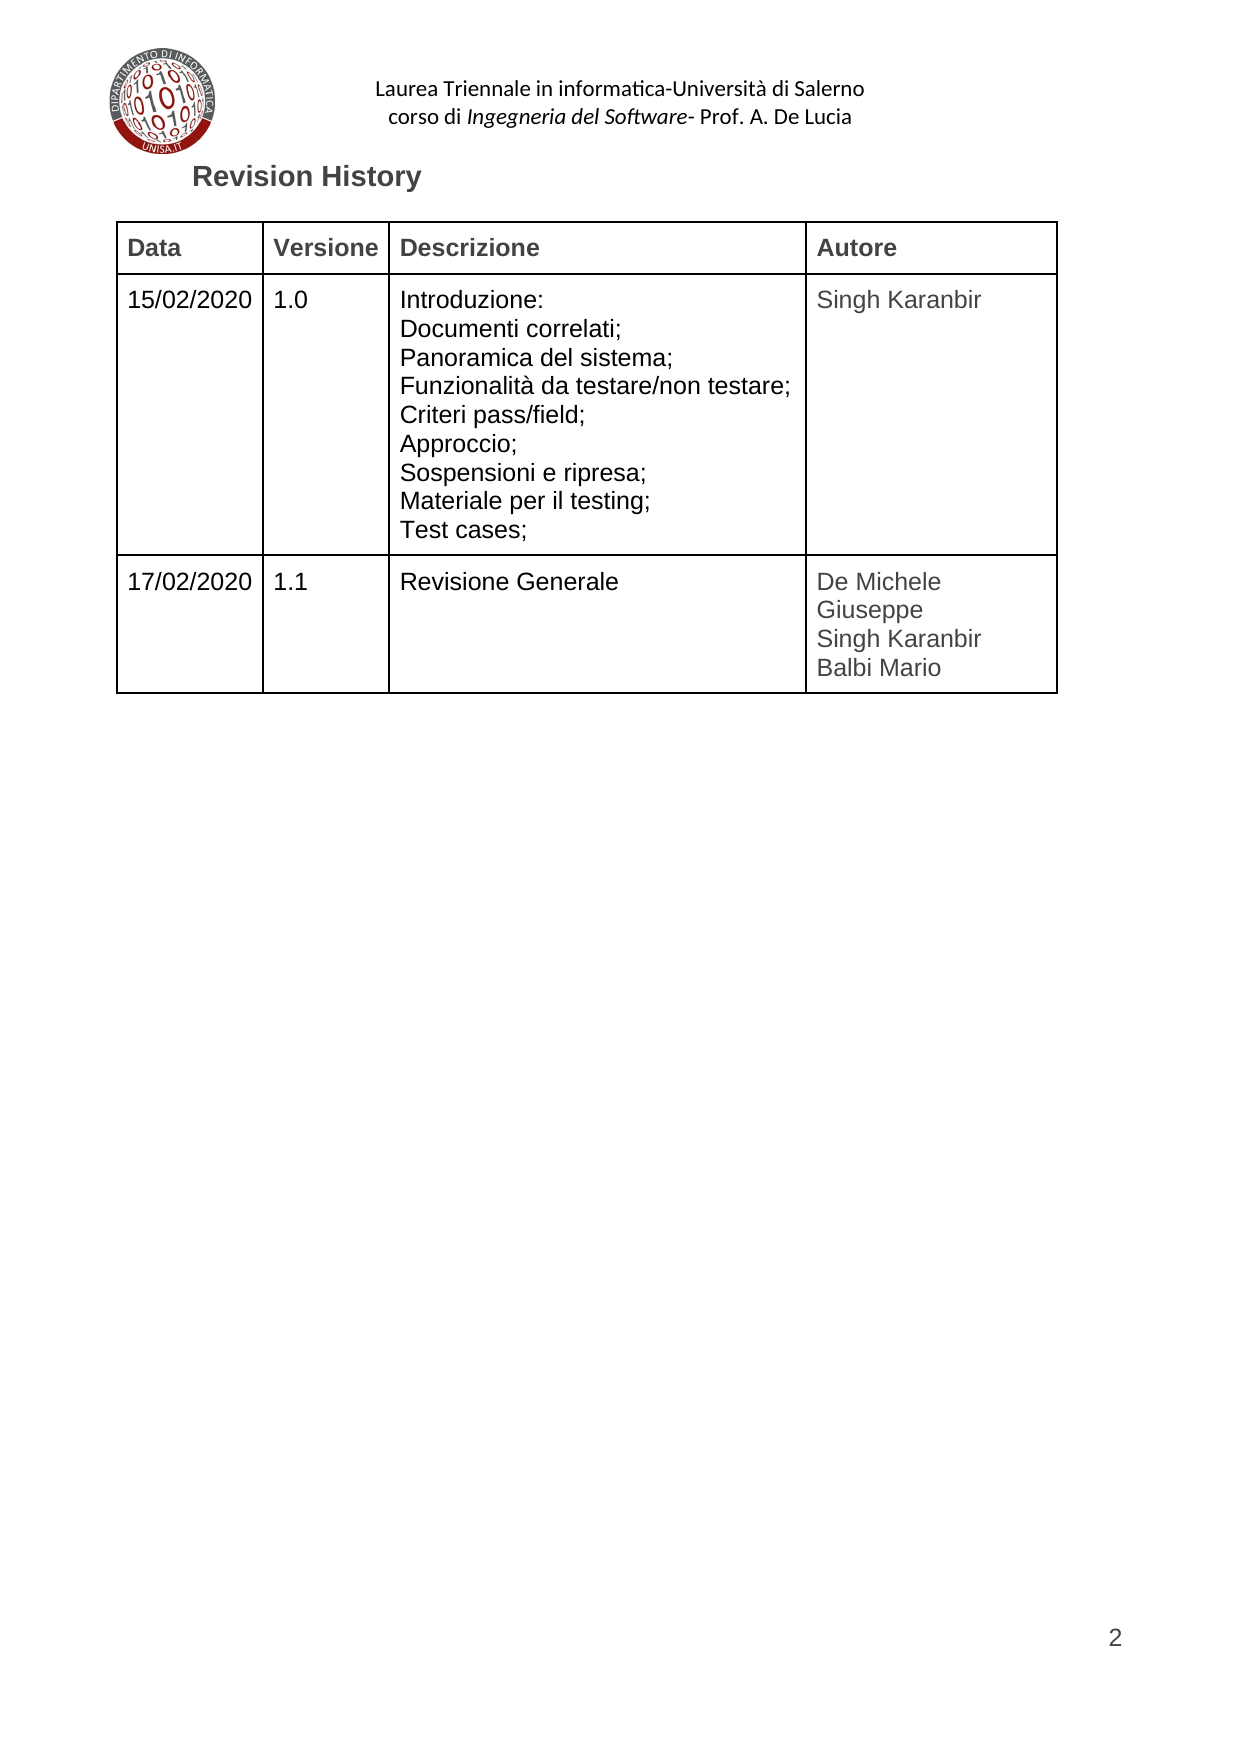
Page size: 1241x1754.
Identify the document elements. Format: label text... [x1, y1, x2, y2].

table_cell De Michele Giuseppe Singh Karanbir Balbi Mario [807, 556, 1056, 692]
text Revision History [192, 158, 1122, 192]
table_header Descrizione [390, 223, 805, 272]
table_header Autore [807, 223, 1056, 272]
picture [109, 48, 215, 154]
table_cell 1.1 [264, 556, 388, 692]
table_header Versione [264, 223, 388, 272]
table_cell 1.0 [264, 275, 388, 554]
table_cell Singh Karanbir [807, 275, 1056, 554]
table_cell 15/02/2020 [118, 275, 262, 554]
table_cell 17/02/2020 [118, 556, 262, 692]
table_cell Introduzione: Documenti correlati; Panoramica del sistema; Funzionalità da testare/non testare; Criteri pass/field; Approccio; Sospensioni e ripresa; Materiale per il testing; Test cases; [390, 275, 805, 554]
table_header Data [118, 223, 262, 272]
table_cell Revisione Generale [390, 556, 805, 692]
